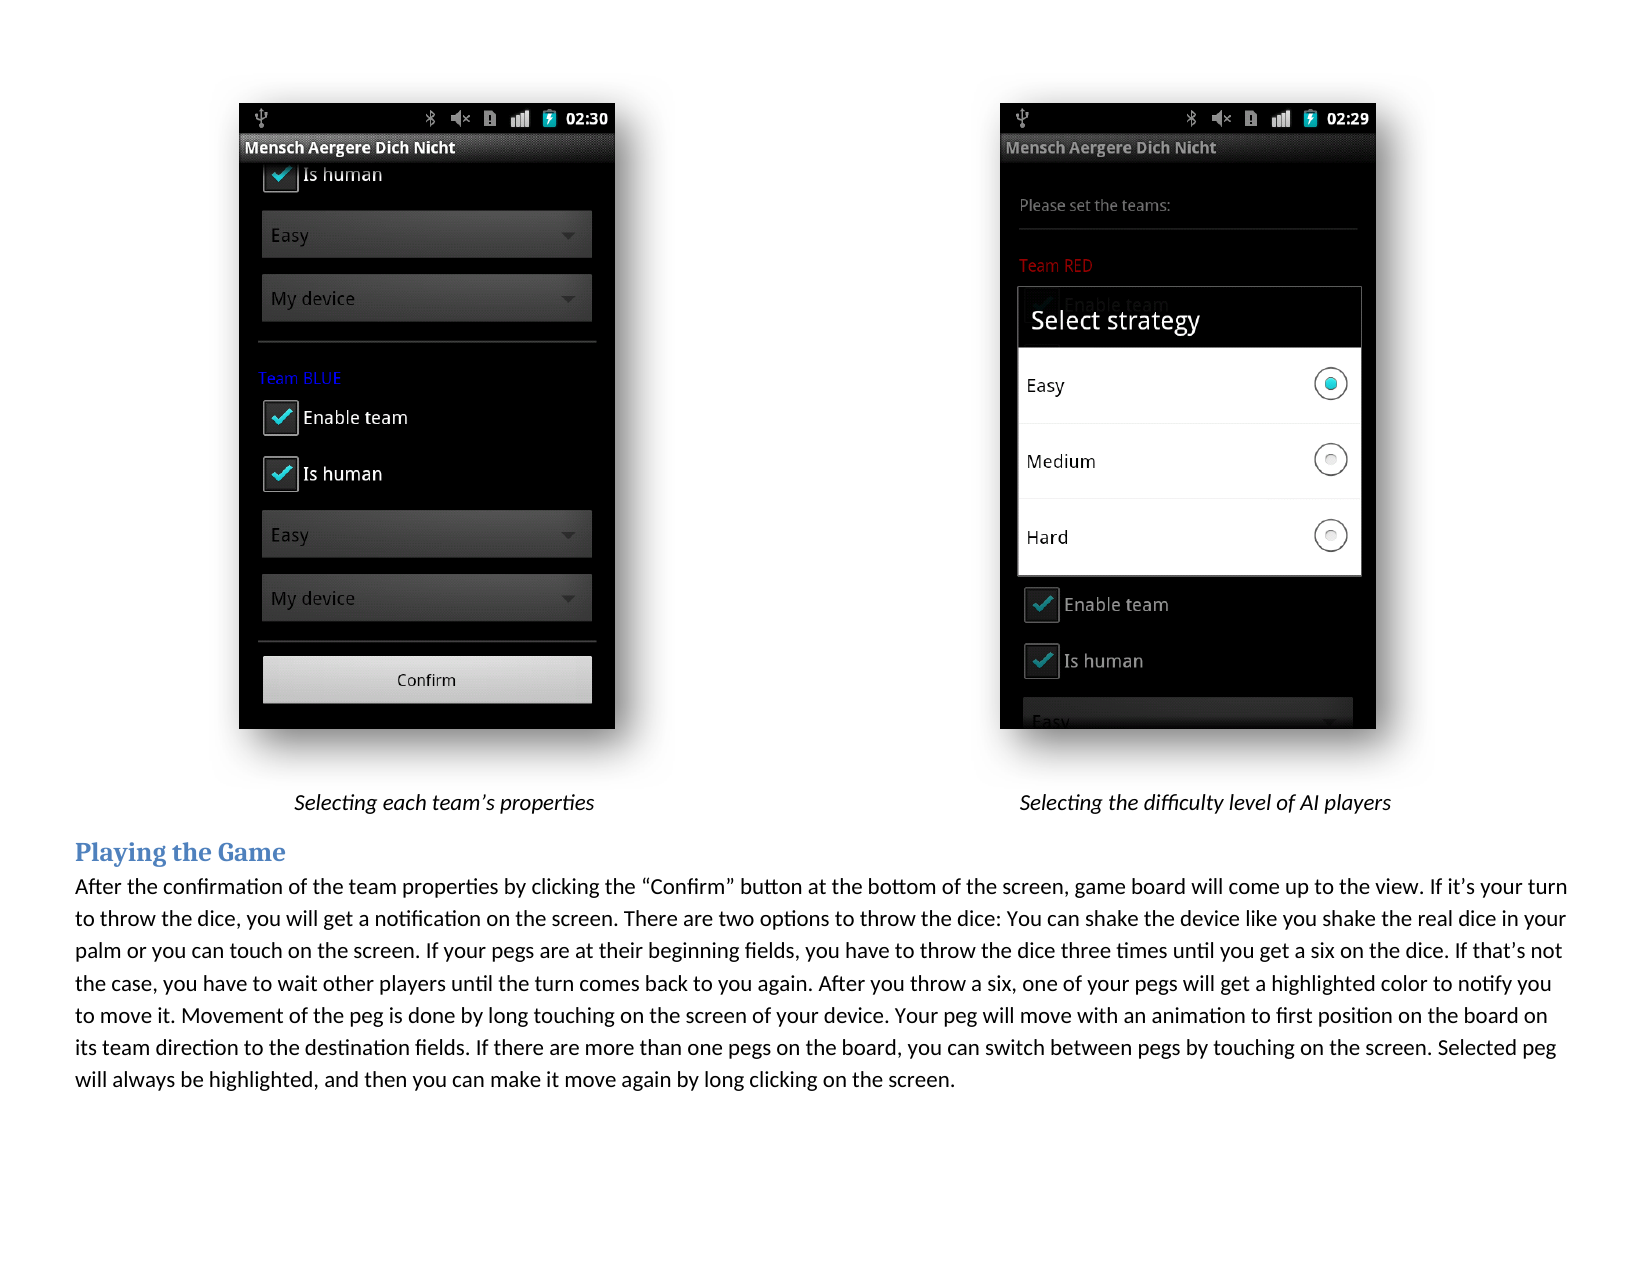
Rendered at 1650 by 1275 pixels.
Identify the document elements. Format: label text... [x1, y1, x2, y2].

table_cell Selecting the difficulty level of AI players [825, 788, 1586, 816]
table_cell Selecting each team’s properties [64, 788, 825, 816]
table_header [64, 75, 825, 788]
table_header [825, 75, 1586, 788]
picture [239, 103, 615, 729]
picture [1000, 103, 1376, 729]
text After the confirmation of the team properties by clicking the “Confirm” button at the bottom of the screen, game board will come up to the view. If it’s your turn to throw the dice, you will get a notification on the screen. There are two options to throw the dice: You can shake the device like you shake the real dice in your palm or you can touch on the screen. If your pegs are at their beginning fields, you have to throw the dice three times until you get a six on the dice. If that’s not the case, you have to wait other players until the turn comes back to you again. After you throw a six, one of your pegs will get a highlighted color to notify you to move it. Movement of the peg is done by long touching on the screen of your device. Your peg will move with an animation to first position on the board on its team direction to the destination fields. If there are more than one pegs on the board, you can switch between pegs by touching on the screen. Selected peg will always be highlighted, and then you can make it move again by long clicking on the screen. [75, 872, 1575, 1093]
subtitle Playing the Game [75, 837, 1575, 868]
